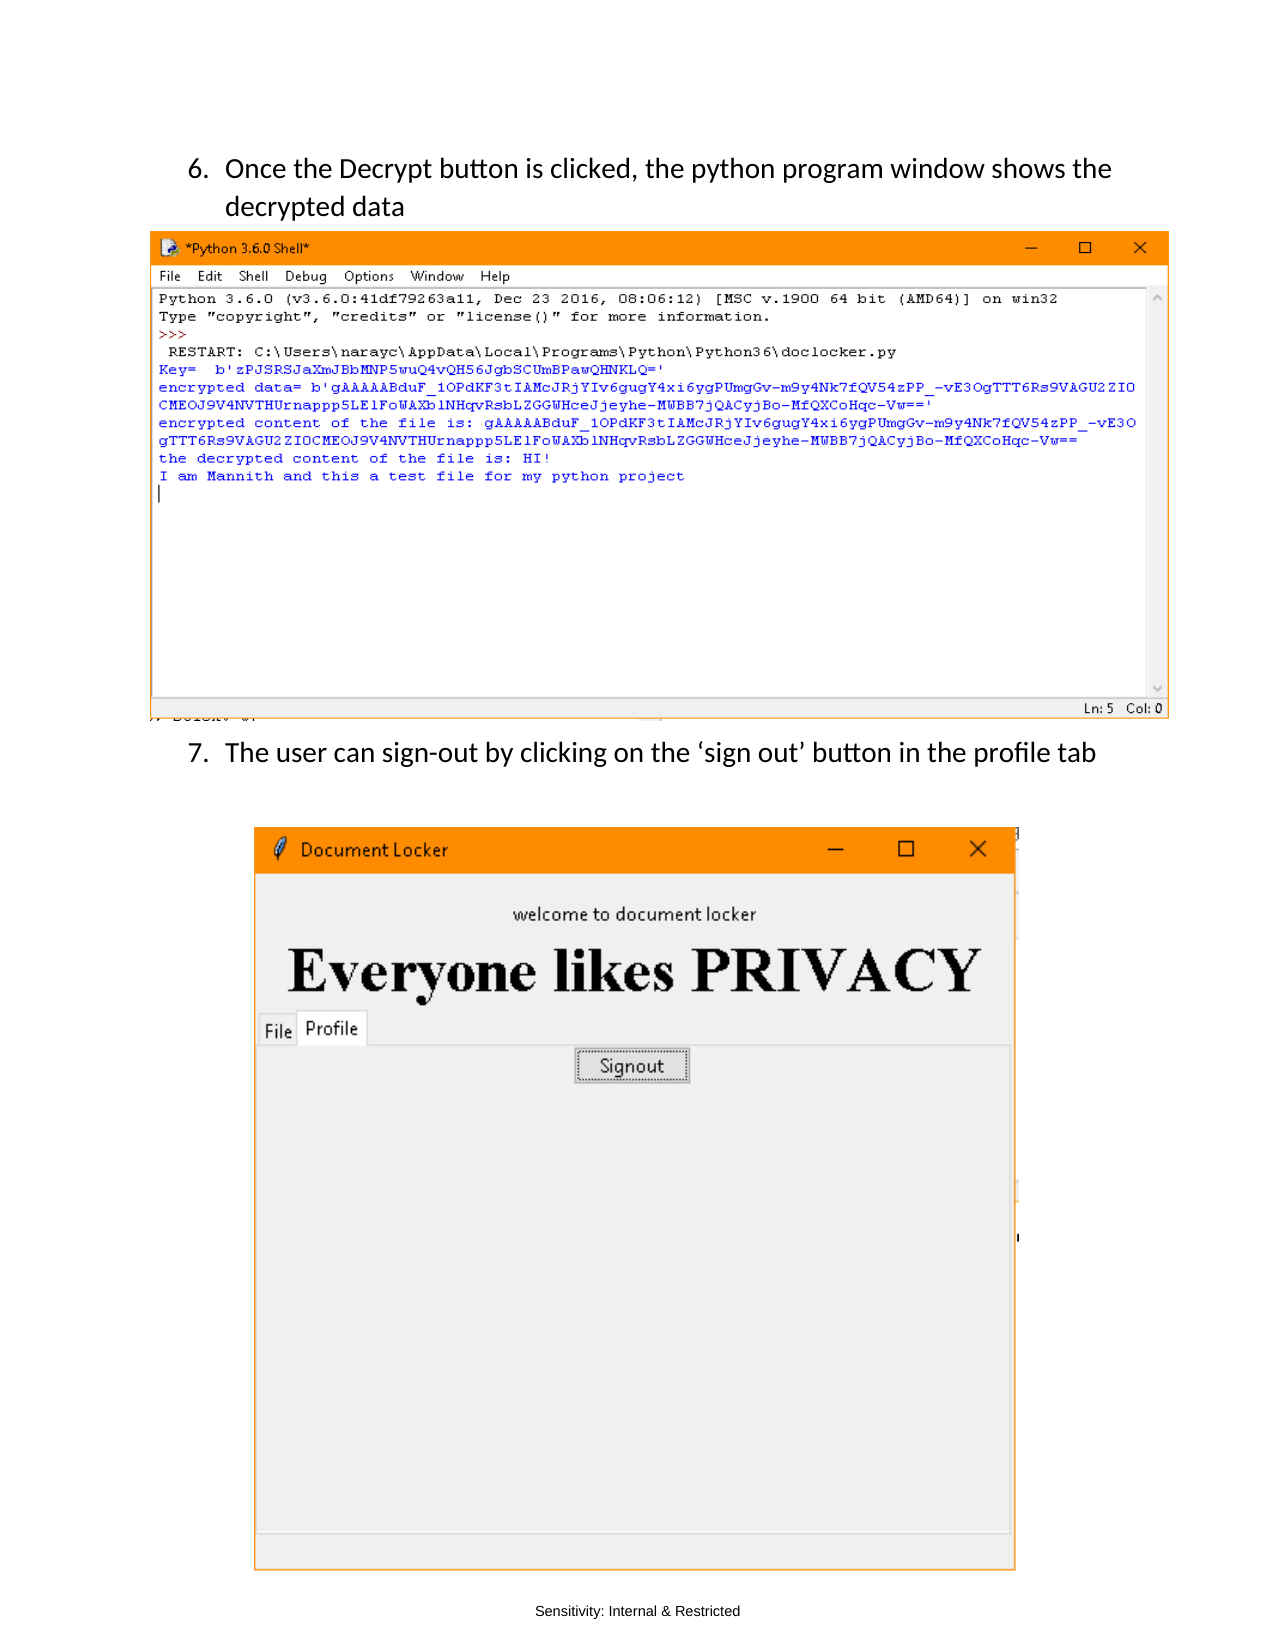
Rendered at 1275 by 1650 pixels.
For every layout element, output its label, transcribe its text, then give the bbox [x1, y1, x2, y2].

picture [150, 231, 1169, 721]
picture [254, 827, 1019, 1574]
list The user can sign-out by clicking on the ‘sign out’ button in the profile tab [187, 734, 1125, 770]
list Once the Decrypt button is clicked, the python program window shows the decrypted data [187, 150, 1125, 224]
